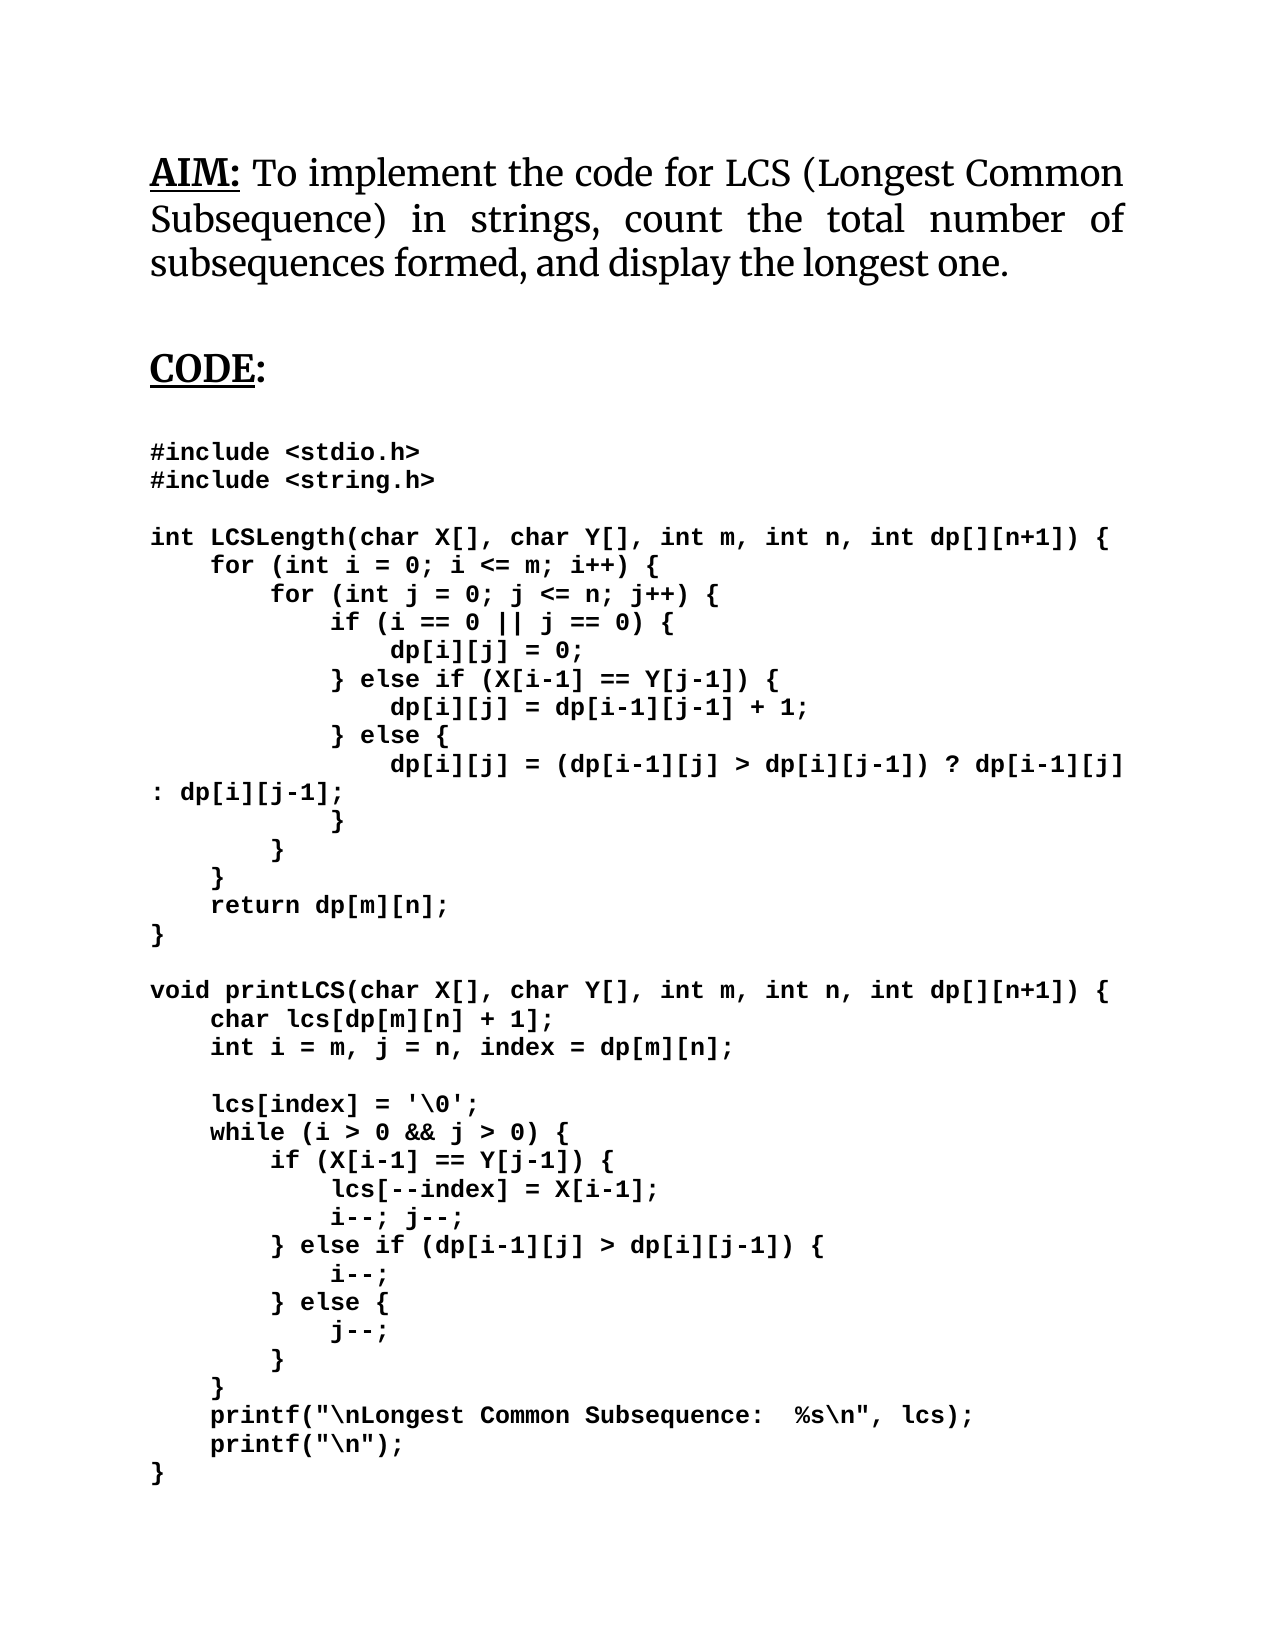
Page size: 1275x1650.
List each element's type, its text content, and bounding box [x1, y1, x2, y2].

text } [150, 865, 1125, 893]
text printf("\nLongest Common Subsequence: %s\n", lcs); [150, 1403, 1125, 1431]
text lcs[--index] = X[i-1]; [150, 1176, 1125, 1205]
text CODE: [150, 345, 1125, 392]
text i--; j--; [150, 1205, 1125, 1233]
text } [150, 1375, 1125, 1403]
text dp[i][j] = 0; [150, 638, 1125, 666]
text j--; [150, 1318, 1125, 1346]
text } else if (dp[i-1][j] > dp[i][j-1]) { [150, 1233, 1125, 1261]
text } [150, 808, 1125, 836]
text return dp[m][n]; [150, 893, 1125, 921]
text #include <stdio.h> [150, 440, 1125, 468]
text void printLCS(char X[], char Y[], int m, int n, int dp[][n+1]) { [150, 978, 1125, 1006]
text #include <string.h> [150, 468, 1125, 496]
text for (int j = 0; j <= n; j++) { [150, 581, 1125, 610]
text } else if (X[i-1] == Y[j-1]) { [150, 666, 1125, 695]
text } [150, 836, 1125, 865]
text printf("\n"); [150, 1431, 1125, 1460]
text while (i > 0 && j > 0) { [150, 1120, 1125, 1148]
text int LCSLength(char X[], char Y[], int m, int n, int dp[][n+1]) { [150, 525, 1125, 553]
text char lcs[dp[m][n] + 1]; [150, 1006, 1125, 1035]
text lcs[index] = '\0'; [150, 1091, 1125, 1120]
text for (int i = 0; i <= m; i++) { [150, 553, 1125, 581]
text } else { [150, 1290, 1125, 1318]
text if (X[i-1] == Y[j-1]) { [150, 1148, 1125, 1176]
text dp[i][j] = (dp[i-1][j] > dp[i][j-1]) ? dp[i-1][j] : dp[i][j-1]; [150, 751, 1125, 808]
text } [150, 1460, 1125, 1488]
text if (i == 0 || j == 0) { [150, 610, 1125, 638]
text } else { [150, 723, 1125, 751]
text } [150, 1346, 1125, 1375]
text int i = m, j = n, index = dp[m][n]; [150, 1035, 1125, 1063]
text i--; [150, 1261, 1125, 1290]
text dp[i][j] = dp[i-1][j-1] + 1; [150, 695, 1125, 723]
text } [150, 921, 1125, 950]
subtitle AIM: To implement the code for LCS (Longest Common Subsequence) in strings, count the total number of subsequences formed, and display the longest one. [150, 150, 1125, 286]
